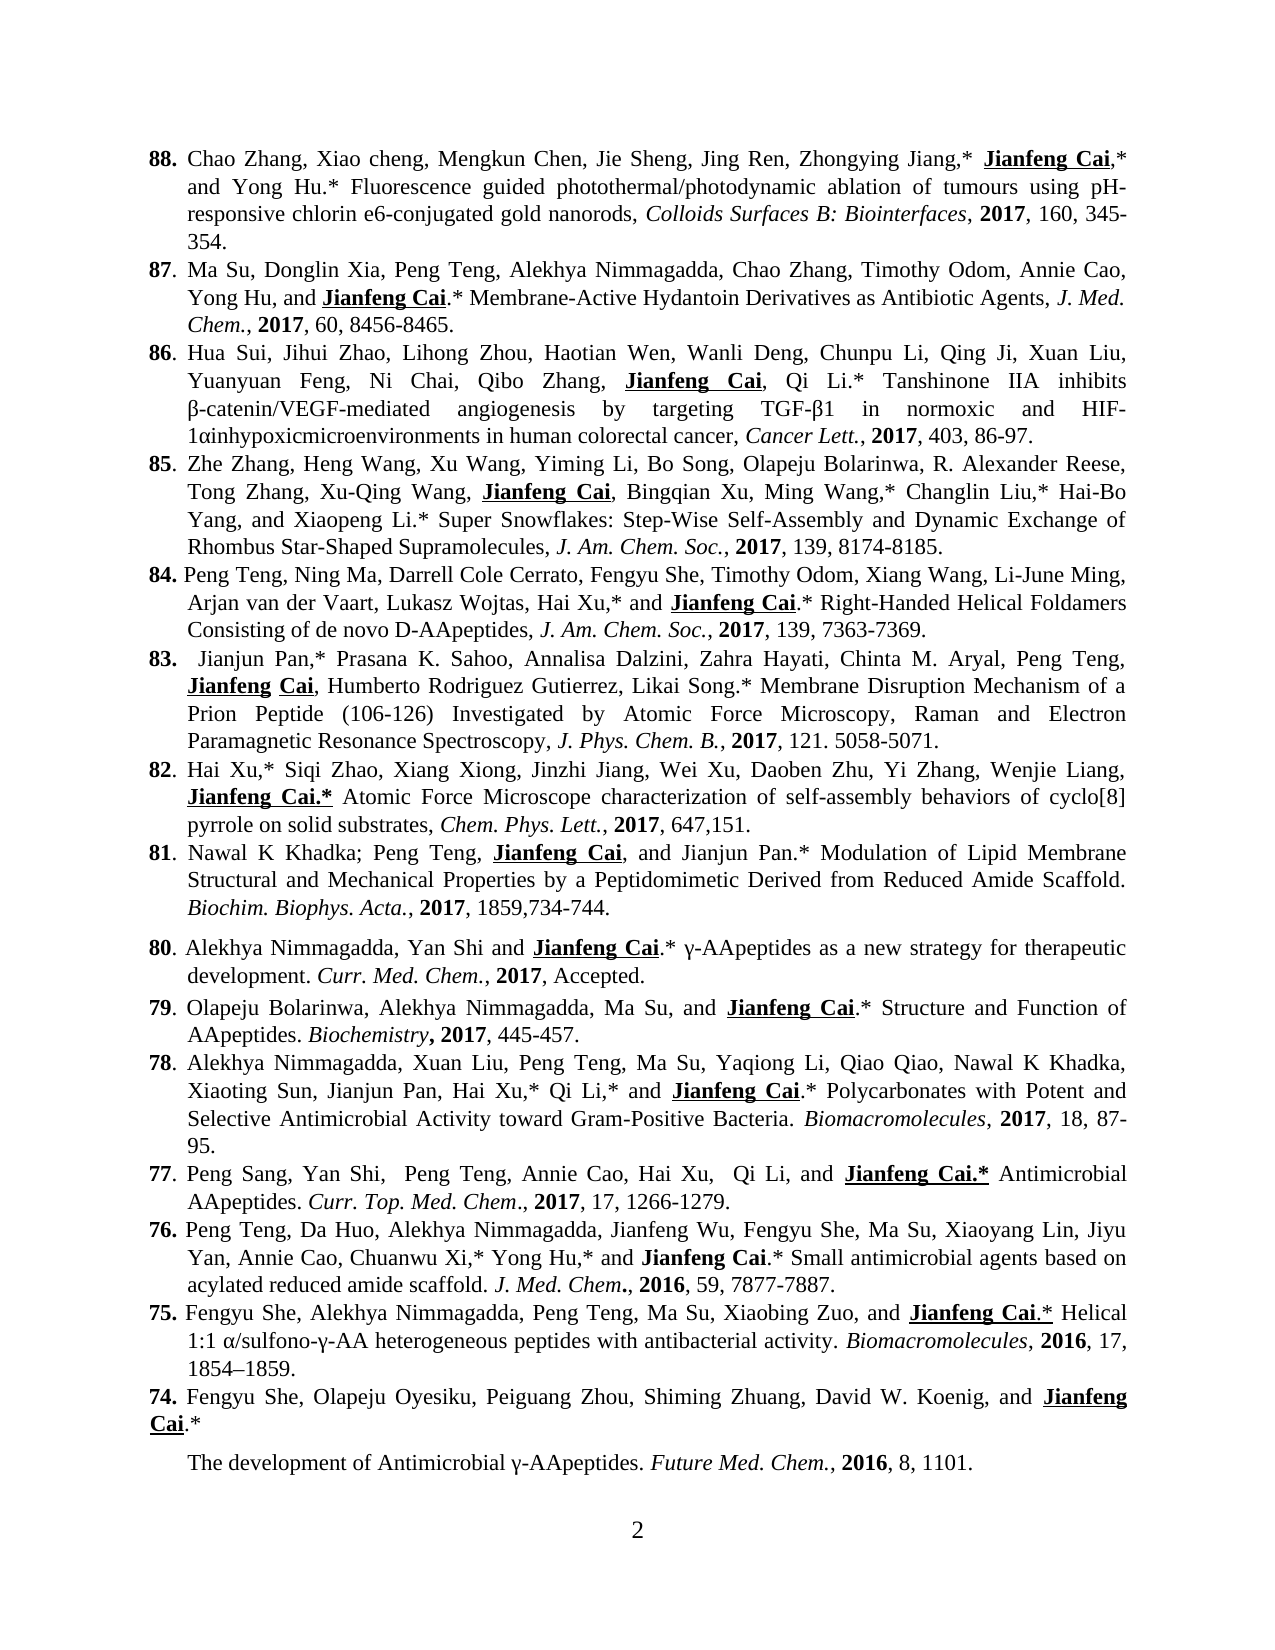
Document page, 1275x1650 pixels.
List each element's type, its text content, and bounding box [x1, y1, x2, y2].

text 87. Ma Su, Donglin Xia, Peng Teng, Alekhya Nimmagadda, Chao Zhang, Timothy Odom, Annie Cao, Yong Hu, and Jianfeng Cai.* Membrane-Active Hydantoin Derivatives as Antibiotic Agents, J. Med. Chem., 2017, 60, 8456-8465. [148, 256, 1127, 338]
text 75. Fengyu She, Alekhya Nimmagadda, Peng Teng, Ma Su, Xiaobing Zuo, and Jianfeng Cai.* Helical 1:1 α/sulfono-γ-AA heterogeneous peptides with antibacterial activity. Biomacromolecules, 2016, 17, 1854–1859. [148, 1299, 1127, 1381]
text 83. Jianjun Pan,* Prasana K. Sahoo, Annalisa Dalzini, Zahra Hayati, Chinta M. Aryal, Peng Teng, Jianfeng Cai, Humberto Rodriguez Gutierrez, Likai Song.* Membrane Disruption Mechanism of a Prion Peptide (106-126) Investigated by Atomic Force Microscopy, Raman and Electron Paramagnetic Resonance Spectroscopy, J. Phys. Chem. B., 2017, 121. 5058-5071. [148, 645, 1127, 754]
text 88. Chao Zhang, Xiao cheng, Mengkun Chen, Jie Sheng, Jing Ren, Zhongying Jiang,* Jianfeng Cai,* and Yong Hu.* Fluorescence guided photothermal/photodynamic ablation of tumours using pH-responsive chlorin e6-conjugated gold nanorods, Colloids Surfaces B: Biointerfaces, 2017, 160, 345-354. [148, 145, 1127, 254]
text 86. Hua Sui, Jihui Zhao, Lihong Zhou, Haotian Wen, Wanli Deng, Chunpu Li, Qing Ji, Xuan Liu, Yuanyuan Feng, Ni Chai, Qibo Zhang, Jianfeng Cai, Qi Li.* Tanshinone IIA inhibits β-catenin/VEGF-mediated angiogenesis by targeting TGF-β1 in normoxic and HIF-1αinhypoxicmicroenvironments in human colorectal cancer, Cancer Lett., 2017, 403, 86-97. [148, 339, 1127, 449]
text 84. Peng Teng, Ning Ma, Darrell Cole Cerrato, Fengyu She, Timothy Odom, Xiang Wang, Li-June Ming, Arjan van der Vaart, Lukasz Wojtas, Hai Xu,* and Jianfeng Cai.* Right-Handed Helical Foldamers Consisting of de novo D-AApeptides, J. Am. Chem. Soc., 2017, 139, 7363-7369. [148, 561, 1127, 643]
text 76. Peng Teng, Da Huo, Alekhya Nimmagadda, Jianfeng Wu, Fengyu She, Ma Su, Xiaoyang Lin, Jiyu Yan, Annie Cao, Chuanwu Xi,* Yong Hu,* and Jianfeng Cai.* Small antimicrobial agents based on acylated reduced amide scaffold. J. Med. Chem., 2016, 59, 7877-7887. [148, 1216, 1127, 1298]
text 78. Alekhya Nimmagadda, Xuan Liu, Peng Teng, Ma Su, Yaqiong Li, Qiao Qiao, Nawal K Khadka, Xiaoting Sun, Jianjun Pan, Hai Xu,* Qi Li,* and Jianfeng Cai.* Polycarbonates with Potent and Selective Antimicrobial Activity toward Gram-Positive Bacteria. Biomacromolecules, 2017, 18, 87-95. [148, 1049, 1127, 1159]
text The development of Antimicrobial γ-AApeptides. Future Med. Chem., 2016, 8, 1101. [187, 1449, 1127, 1476]
text 77. Peng Sang, Yan Shi, Peng Teng, Annie Cao, Hai Xu, Qi Li, and Jianfeng Cai.* Antimicrobial AApeptides. Curr. Top. Med. Chem., 2017, 17, 1266-1279. [148, 1160, 1127, 1214]
text 80. Alekhya Nimmagadda, Yan Shi and Jianfeng Cai.* γ-AApeptides as a new strategy for therapeutic development. Curr. Med. Chem., 2017, Accepted. [148, 934, 1127, 988]
text 79. Olapeju Bolarinwa, Alekhya Nimmagadda, Ma Su, and Jianfeng Cai.* Structure and Function of AApeptides. Biochemistry, 2017, 445-457. [148, 994, 1127, 1048]
text 85. Zhe Zhang, Heng Wang, Xu Wang, Yiming Li, Bo Song, Olapeju Bolarinwa, R. Alexander Reese, Tong Zhang, Xu-Qing Wang, Jianfeng Cai, Bingqian Xu, Ming Wang,* Changlin Liu,* Hai-Bo Yang, and Xiaopeng Li.* Super Snowflakes: Step-Wise Self-Assembly and Dynamic Exchange of Rhombus Star-Shaped Supramolecules, J. Am. Chem. Soc., 2017, 139, 8174-8185. [148, 450, 1127, 559]
text 81. Nawal K Khadka; Peng Teng, Jianfeng Cai, and Jianjun Pan.* Modulation of Lipid Membrane Structural and Mechanical Properties by a Peptidomimetic Derived from Reduced Amide Scaffold. Biochim. Biophys. Acta., 2017, 1859,734-744. [148, 839, 1127, 921]
text 82. Hai Xu,* Siqi Zhao, Xiang Xiong, Jinzhi Jiang, Wei Xu, Daoben Zhu, Yi Zhang, Wenjie Liang, Jianfeng Cai.* Atomic Force Microscope characterization of self-assembly behaviors of cyclo[8] pyrrole on solid substrates, Chem. Phys. Lett., 2017, 647,151. [148, 756, 1127, 837]
text 74. Fengyu She, Olapeju Oyesiku, Peiguang Zhou, Shiming Zhuang, David W. Koenig, and Jianfeng Cai.* [148, 1383, 1127, 1437]
